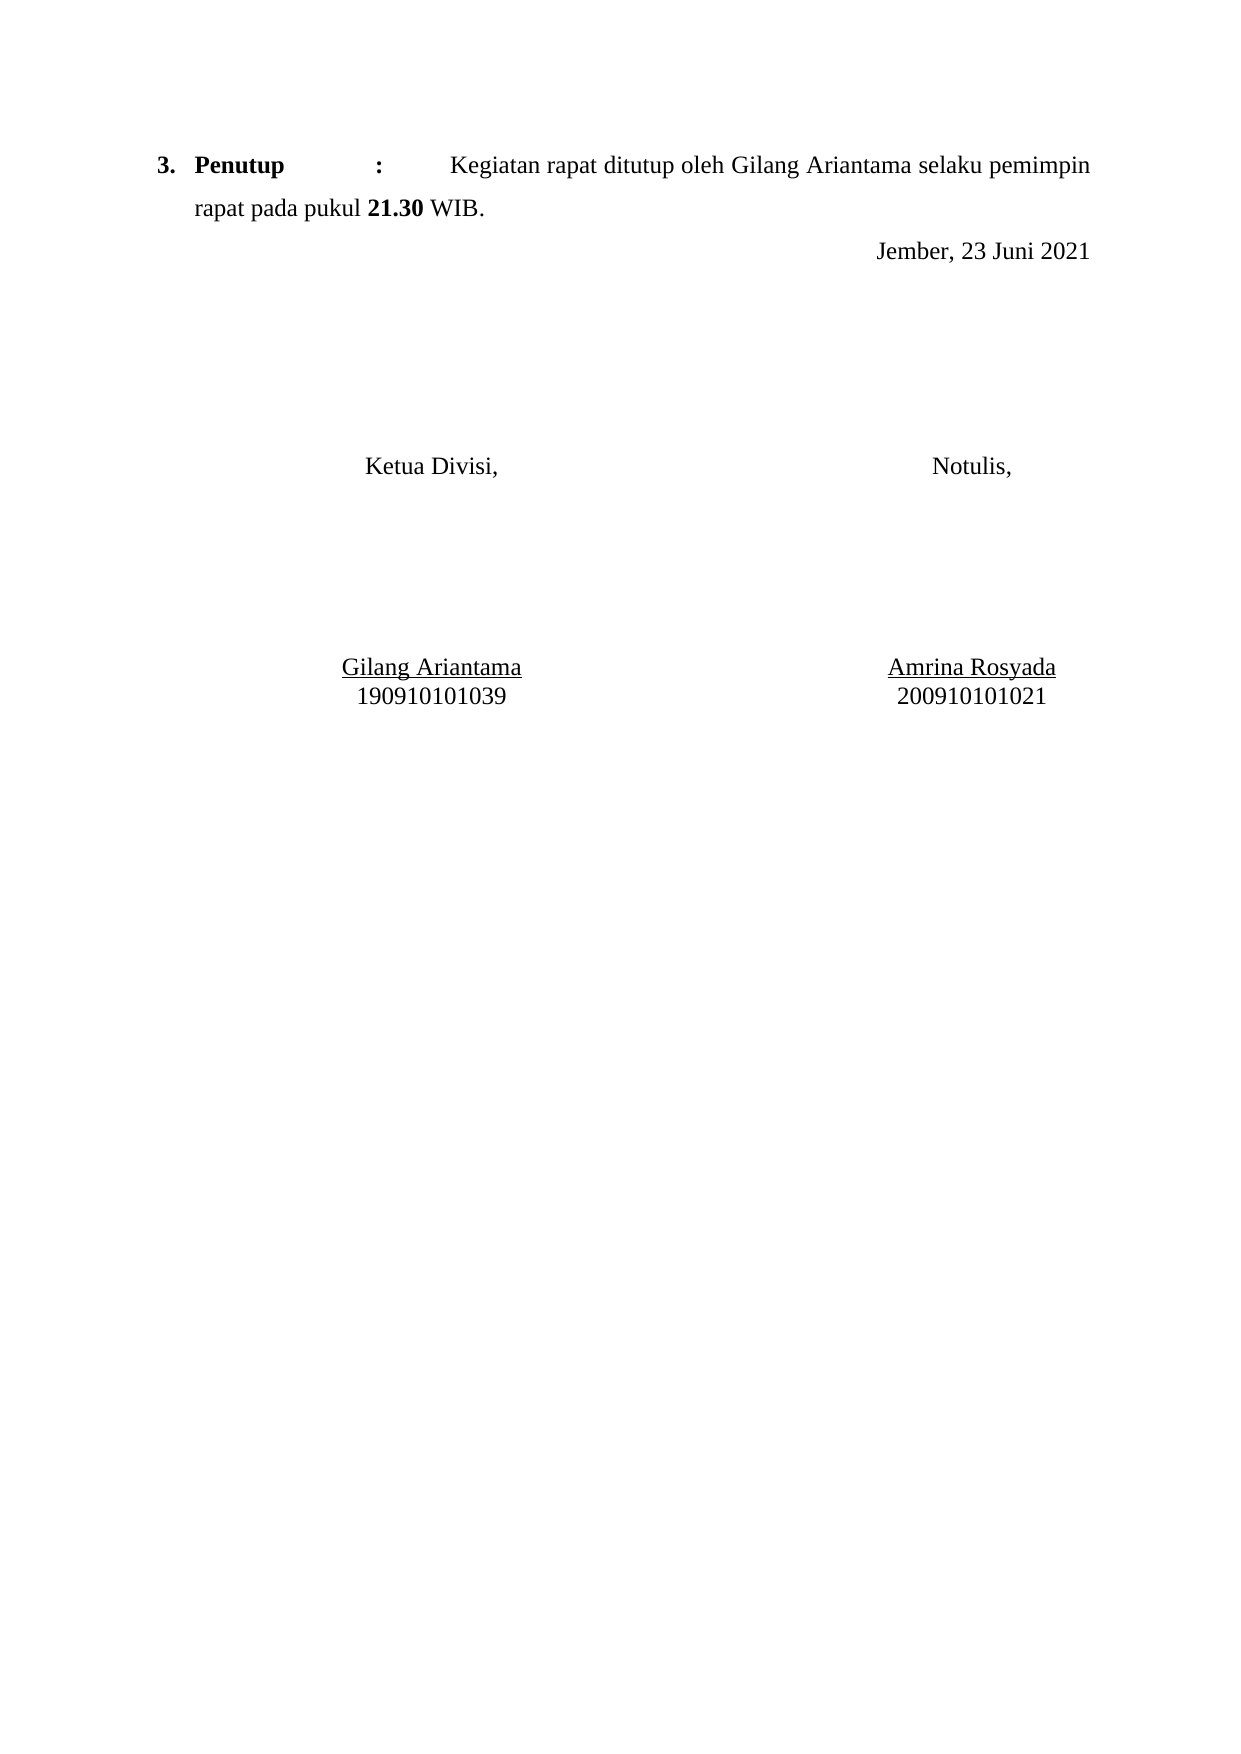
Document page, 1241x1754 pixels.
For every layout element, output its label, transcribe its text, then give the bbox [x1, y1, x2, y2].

text Jember, 23 Juni 2021 [150, 236, 1090, 265]
table_header Notulis, Amrina Rosyada 200910101021 [702, 451, 1240, 737]
list Penutup : Kegiatan rapat ditutup oleh Gilang Ariantama selaku pemimpin rapat pada pukul 21.30 WIB. [157, 150, 1090, 222]
table_header Ketua Divisi, Gilang Ariantama 190910101039 [161, 451, 702, 737]
